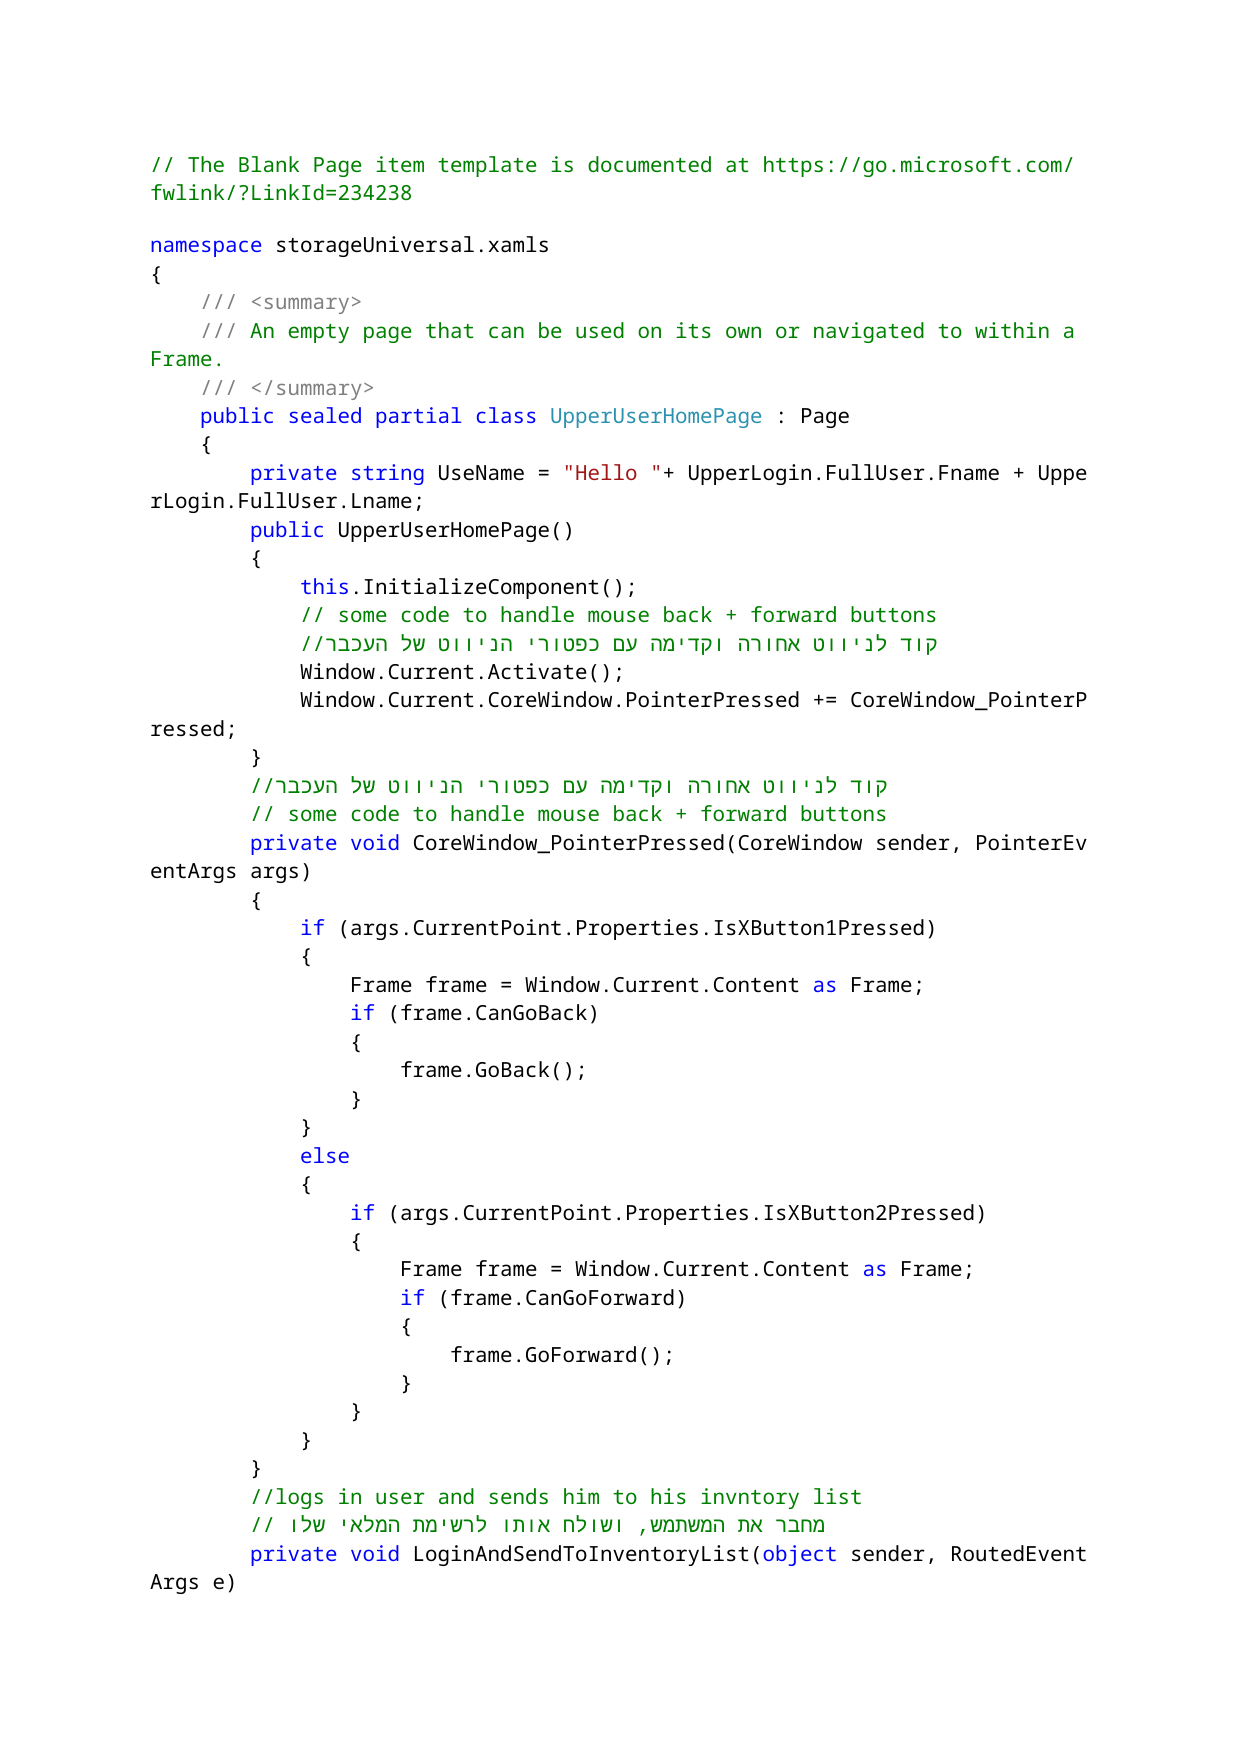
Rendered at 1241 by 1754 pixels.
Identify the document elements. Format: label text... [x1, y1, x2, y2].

text } [150, 742, 1090, 771]
text { [150, 1027, 1090, 1055]
text //logs in user and sends him to his invntory list [150, 1482, 1090, 1510]
text /// An empty page that can be used on its own or navigated to within a Frame. [150, 316, 1090, 373]
text { [150, 543, 1090, 572]
text { [150, 1311, 1090, 1340]
text public UpperUserHomePage() [150, 515, 1090, 543]
text if (frame.CanGoBack) [150, 998, 1090, 1027]
text // some code to handle mouse back + forward buttons [150, 799, 1090, 828]
text { [150, 259, 1090, 287]
text frame.GoForward(); [150, 1340, 1090, 1368]
text Frame frame = Window.Current.Content as Frame; [150, 970, 1090, 998]
text } [150, 1084, 1090, 1112]
text //קוד לניווט אחורה וקדימה עם כפטורי הניווט של העכבר [150, 771, 1090, 799]
text { [150, 1169, 1090, 1198]
text { [150, 1226, 1090, 1254]
text } [150, 1397, 1090, 1425]
text { [150, 885, 1090, 913]
text private void CoreWindow_PointerPressed(CoreWindow sender, PointerEventArgs args) [150, 828, 1090, 885]
text { [150, 429, 1090, 458]
text } [150, 1453, 1090, 1482]
text //קוד לניווט אחורה וקדימה עם כפטורי הניווט של העכבר [150, 629, 1090, 657]
text if (args.CurrentPoint.Properties.IsXButton2Pressed) [150, 1198, 1090, 1226]
text } [150, 1112, 1090, 1141]
text /// </summary> [150, 373, 1090, 401]
text this.InitializeComponent(); [150, 572, 1090, 600]
text private string UseName = "Hello "+ UpperLogin.FullUser.Fname + UpperLogin.FullUser.Lname; [150, 458, 1090, 515]
text // מחבר את המשתמש, ושולח אותו לרשימת המלאי שלו [150, 1510, 1090, 1539]
text if (frame.CanGoForward) [150, 1283, 1090, 1311]
text else [150, 1141, 1090, 1169]
text Window.Current.Activate(); [150, 657, 1090, 686]
text Window.Current.CoreWindow.PointerPressed += CoreWindow_PointerPressed; [150, 686, 1090, 742]
text // The Blank Page item template is documented at https://go.microsoft.com/fwlink/?LinkId=234238 [150, 150, 1090, 207]
text { [150, 942, 1090, 970]
text } [150, 1425, 1090, 1453]
text private void LoginAndSendToInventoryList(object sender, RoutedEventArgs e) [150, 1539, 1090, 1596]
text public sealed partial class UpperUserHomePage : Page [150, 401, 1090, 429]
text /// <summary> [150, 287, 1090, 316]
text if (args.CurrentPoint.Properties.IsXButton1Pressed) [150, 913, 1090, 942]
text } [150, 1368, 1090, 1397]
text // some code to handle mouse back + forward buttons [150, 600, 1090, 629]
text Frame frame = Window.Current.Content as Frame; [150, 1254, 1090, 1283]
text namespace storageUniversal.xamls [150, 231, 1090, 259]
text frame.GoBack(); [150, 1055, 1090, 1084]
